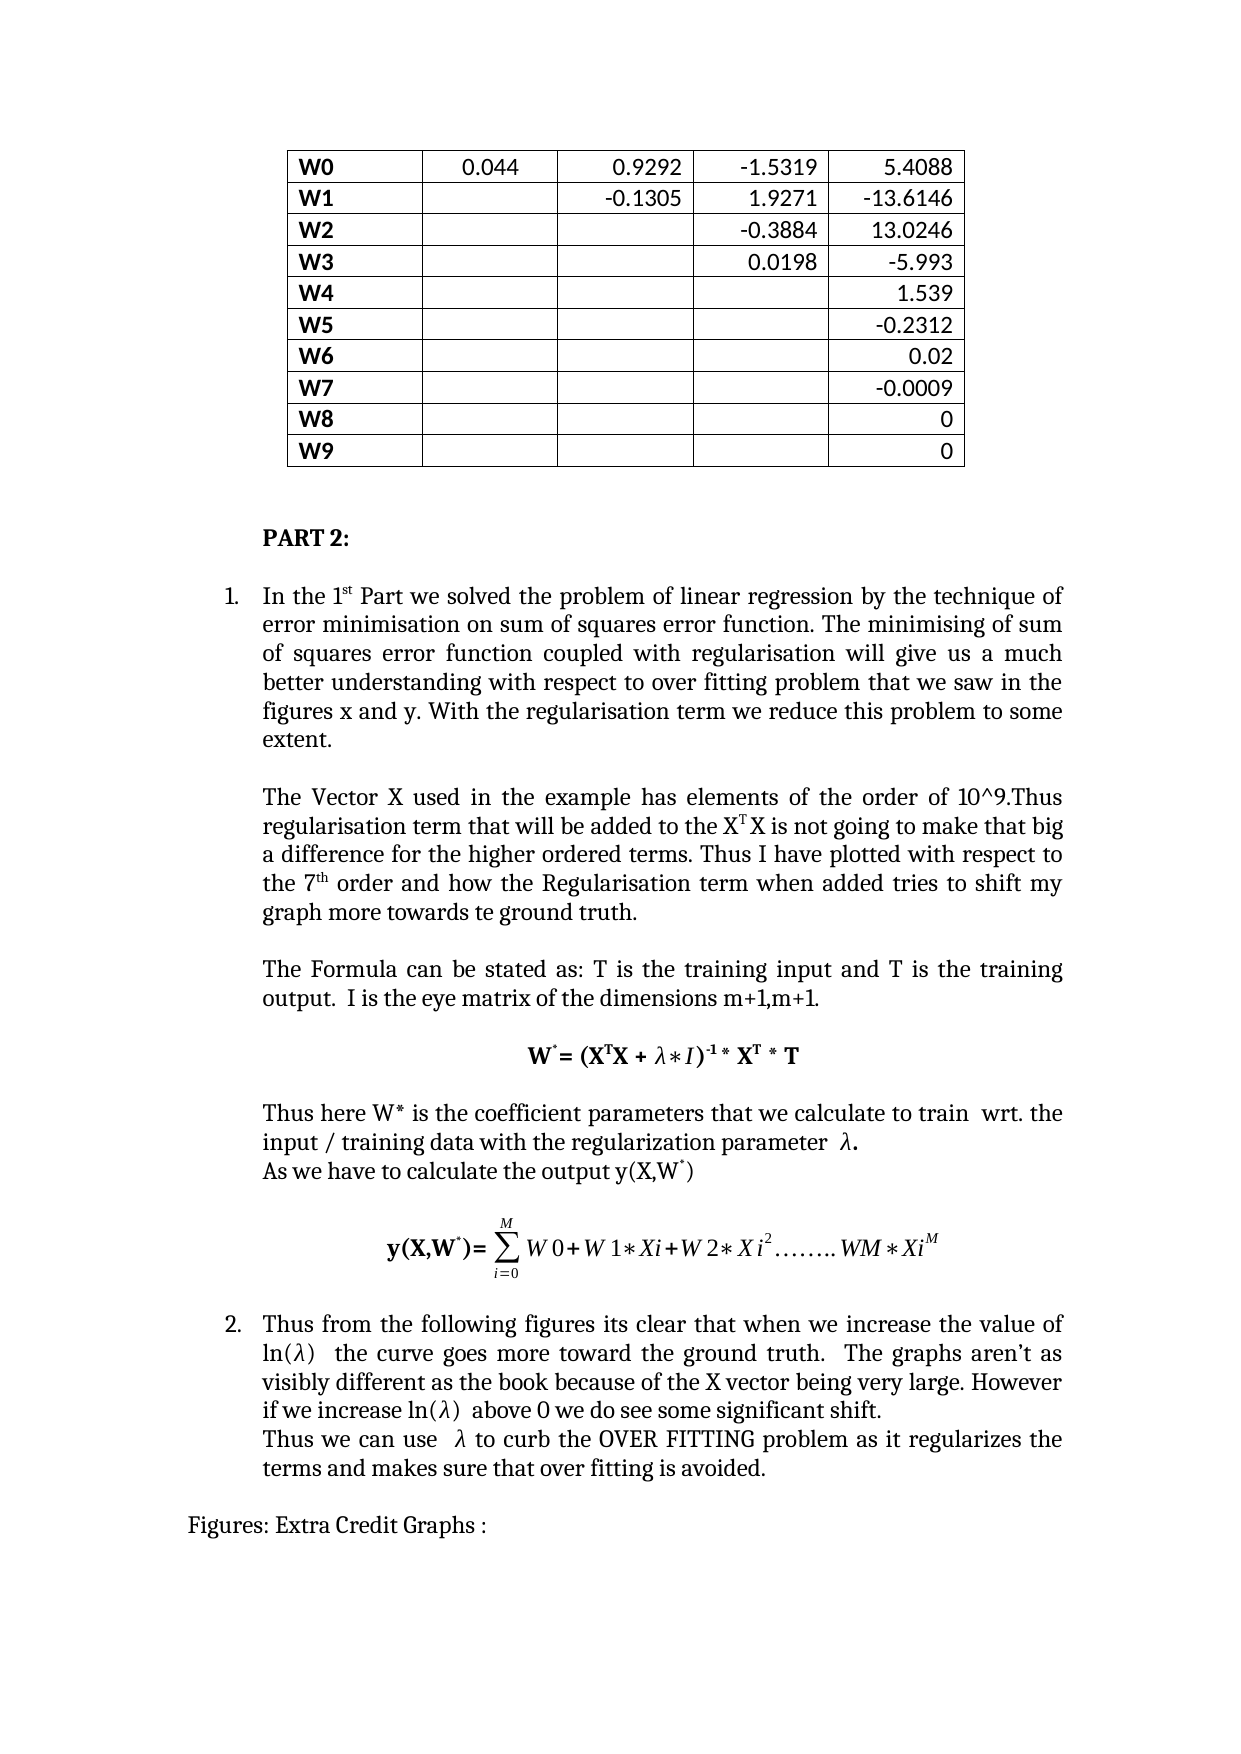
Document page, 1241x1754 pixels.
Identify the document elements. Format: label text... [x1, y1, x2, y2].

table_cell [423, 183, 557, 213]
table_cell [694, 277, 828, 308]
text The Vector X used in the example has elements of the order of 10^9.Thus regularisation term that will be added to the XT X is not going to make that big a difference for the higher ordered terms. Thus I have plotted with respect to the 7th order and how the Regularisation term when added tries to shift my graph more towards te ground truth. [262, 783, 1064, 927]
table_cell 0.02 [829, 340, 964, 371]
table_cell [558, 340, 693, 371]
table_cell [558, 309, 693, 339]
text PART 2: [262, 524, 1064, 553]
list W*= (XTX + )-1 * XT * T [262, 1042, 1064, 1070]
table_cell -5.993 [829, 246, 964, 276]
table_cell -1.5319 [694, 151, 828, 182]
text Thus we can use to curb the OVER FITTING problem as it regularizes the terms and makes sure that over fitting is avoided. [262, 1425, 1064, 1483]
text As we have to calculate the output y(X,W*) [187, 1157, 1064, 1185]
table_cell [423, 214, 557, 245]
text y(X,W*)= [262, 1214, 1064, 1281]
table_cell [423, 309, 557, 339]
table_cell W1 [288, 183, 422, 213]
table_cell [694, 372, 828, 402]
table_cell [558, 214, 693, 245]
table_cell [558, 435, 693, 466]
table_cell 0.9292 [558, 151, 693, 182]
table_cell W9 [288, 435, 422, 466]
list The Formula can be stated as: T is the training input and T is the training output. I is the eye matrix of the dimensions m+1,m+1. [262, 955, 1064, 1013]
table_cell [558, 404, 693, 434]
table_cell [694, 435, 828, 466]
table_cell W4 [288, 277, 422, 308]
text Thus here W* is the coefficient parameters that we calculate to train wrt. the input / training data with the regularization parameter . [262, 1099, 1064, 1157]
table_cell -0.0009 [829, 372, 964, 402]
table_cell [558, 246, 693, 276]
table_cell 1.539 [829, 277, 964, 308]
table_cell W2 [288, 214, 422, 245]
table_cell 0.044 [423, 151, 557, 182]
table_cell [423, 404, 557, 434]
table_cell -13.6146 [829, 183, 964, 213]
table_cell [423, 372, 557, 402]
table_cell 0.0198 [694, 246, 828, 276]
list Thus from the following figures its clear that when we increase the value of ln() the curve goes more toward the ground truth. The graphs aren’t as visibly different as the book because of the X vector being very large. However if we increase ln() above 0 we do see some significant shift. [225, 1310, 1064, 1425]
table_cell [423, 435, 557, 466]
table_cell [423, 246, 557, 276]
table_cell -0.2312 [829, 309, 964, 339]
table_cell W6 [288, 340, 422, 371]
table_cell -0.3884 [694, 214, 828, 245]
text Figures: Extra Credit Graphs : [187, 1511, 1064, 1540]
table_cell [423, 340, 557, 371]
table_cell [558, 372, 693, 402]
table_cell 5.4088 [829, 151, 964, 182]
table_cell [423, 277, 557, 308]
list In the 1st Part we solved the problem of linear regression by the technique of error minimisation on sum of squares error function. The minimising of sum of squares error function coupled with regularisation will give us a much better understanding with respect to over fitting problem that we saw in the figures x and y. With the regularisation term we reduce this problem to some extent. [225, 582, 1064, 754]
table_cell W8 [288, 404, 422, 434]
table_cell W5 [288, 309, 422, 339]
table_cell 13.0246 [829, 214, 964, 245]
table_cell 1.9271 [694, 183, 828, 213]
table_cell W0 [288, 151, 422, 182]
table_cell [694, 404, 828, 434]
table_cell W7 [288, 372, 422, 402]
table_cell 0 [829, 404, 964, 434]
table_cell W3 [288, 246, 422, 276]
table_cell [558, 277, 693, 308]
table_cell 0 [829, 435, 964, 466]
table_cell [694, 340, 828, 371]
table_cell -0.1305 [558, 183, 693, 213]
table_cell [694, 309, 828, 339]
